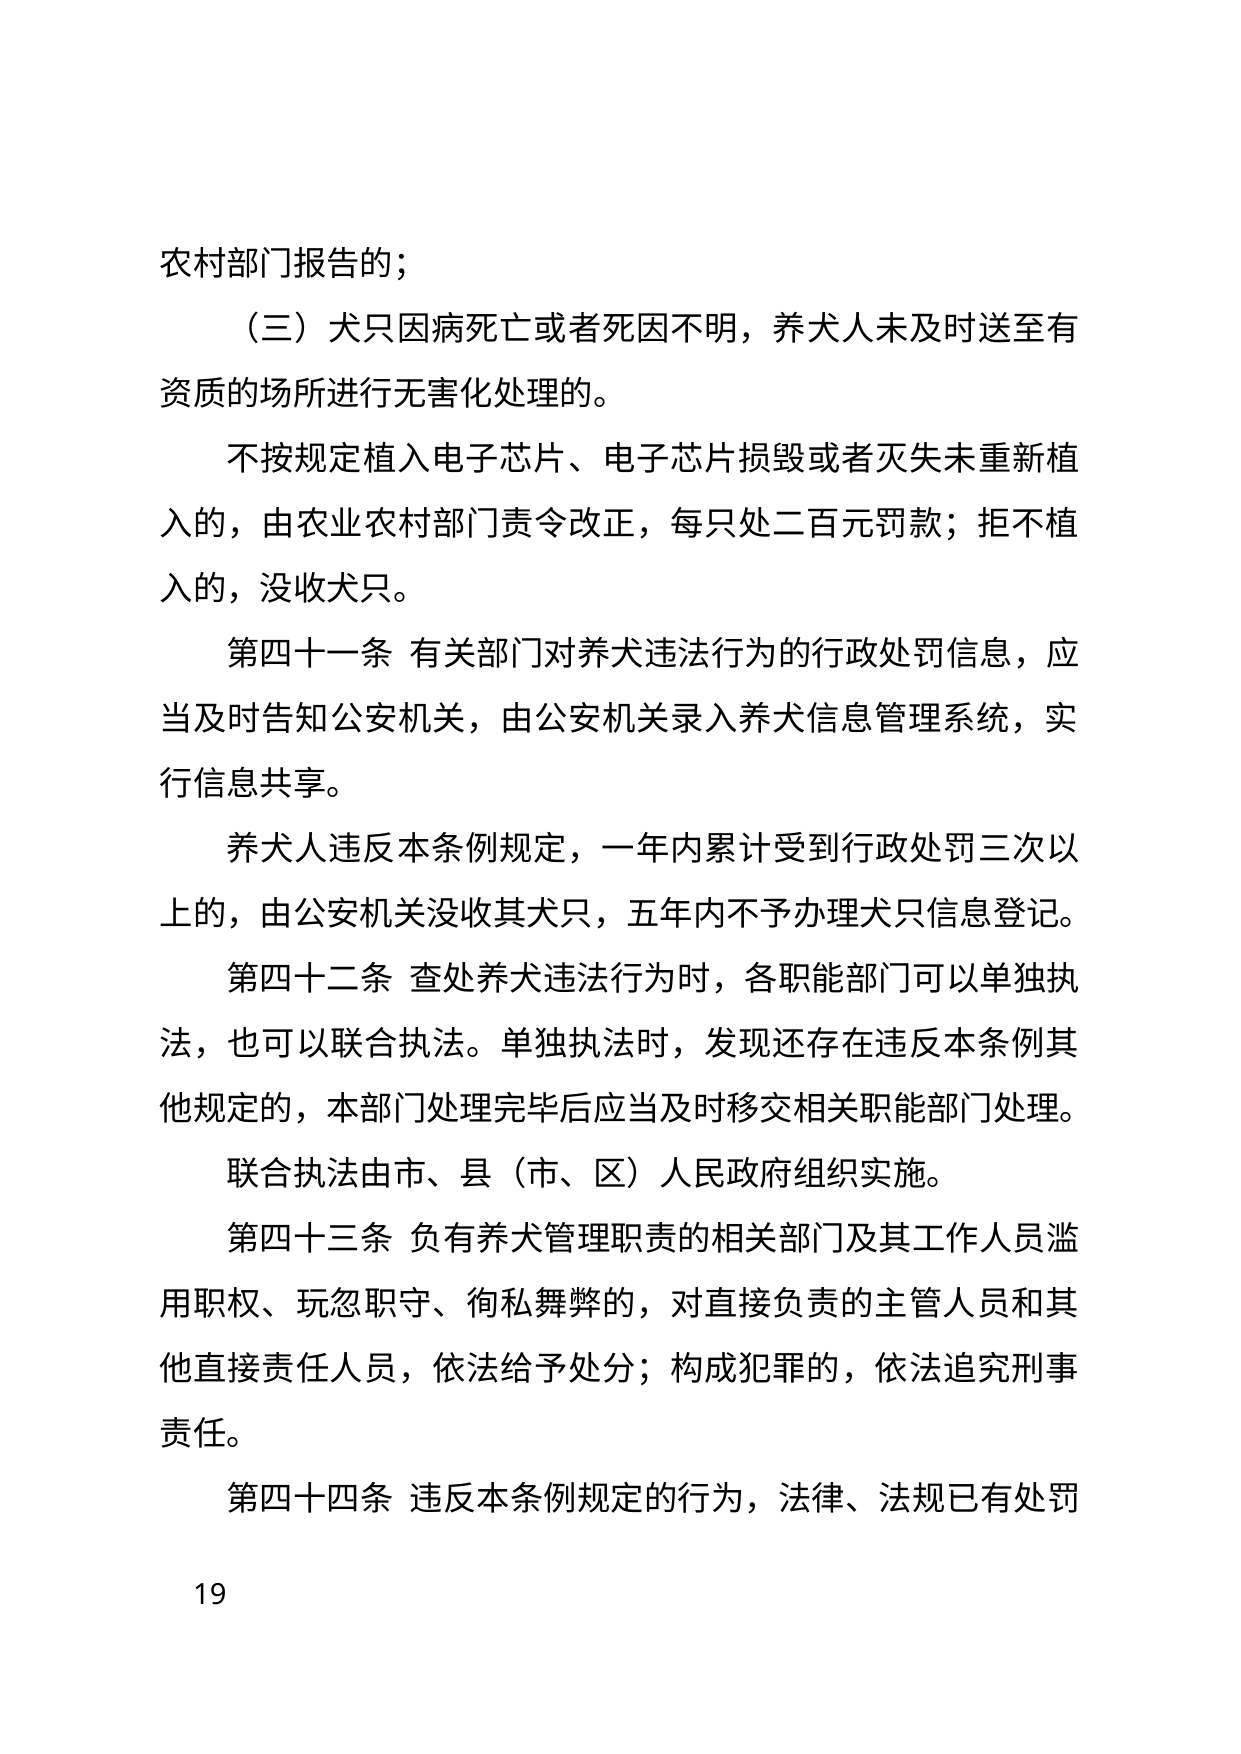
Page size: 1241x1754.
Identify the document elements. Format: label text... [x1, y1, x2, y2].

text 第四十二条 查处养犬违法行为时，各职能部门可以单独执法，也可以联合执法。单独执法时，发现还存在违反本条例其他规定的，本部门处理完毕后应当及时移交相关职能部门处理。 [159, 943, 1081, 1138]
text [159, 228, 1081, 293]
text 第四十三条 负有养犬管理职责的相关部门及其工作人员滥用职权、玩忽职守、徇私舞弊的，对直接负责的主管人员和其他直接责任人员，依法给予处分；构成犯罪的，依法追究刑事责任。 [159, 1203, 1081, 1463]
text 不按规定植入电子芯片、电子芯片损毁或者灭失未重新植入的，由农业农村部门责令改正，每只处二百元罚款；拒不植入的，没收犬只。 [159, 423, 1081, 618]
text 养犬人违反本条例规定，一年内累计受到行政处罚三次以上的，由公安机关没收其犬只，五年内不予办理犬只信息登记。 [159, 813, 1081, 943]
text 联合执法由市、县（市、区）人民政府组织实施。 [159, 1138, 1081, 1203]
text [159, 1463, 1081, 1528]
text 第四十一条 有关部门对养犬违法行为的行政处罚信息，应当及时告知公安机关，由公安机关录入养犬信息管理系统，实行信息共享。 [159, 618, 1081, 813]
text （三）犬只因病死亡或者死因不明，养犬人未及时送至有资质的场所进行无害化处理的。 [159, 293, 1081, 423]
